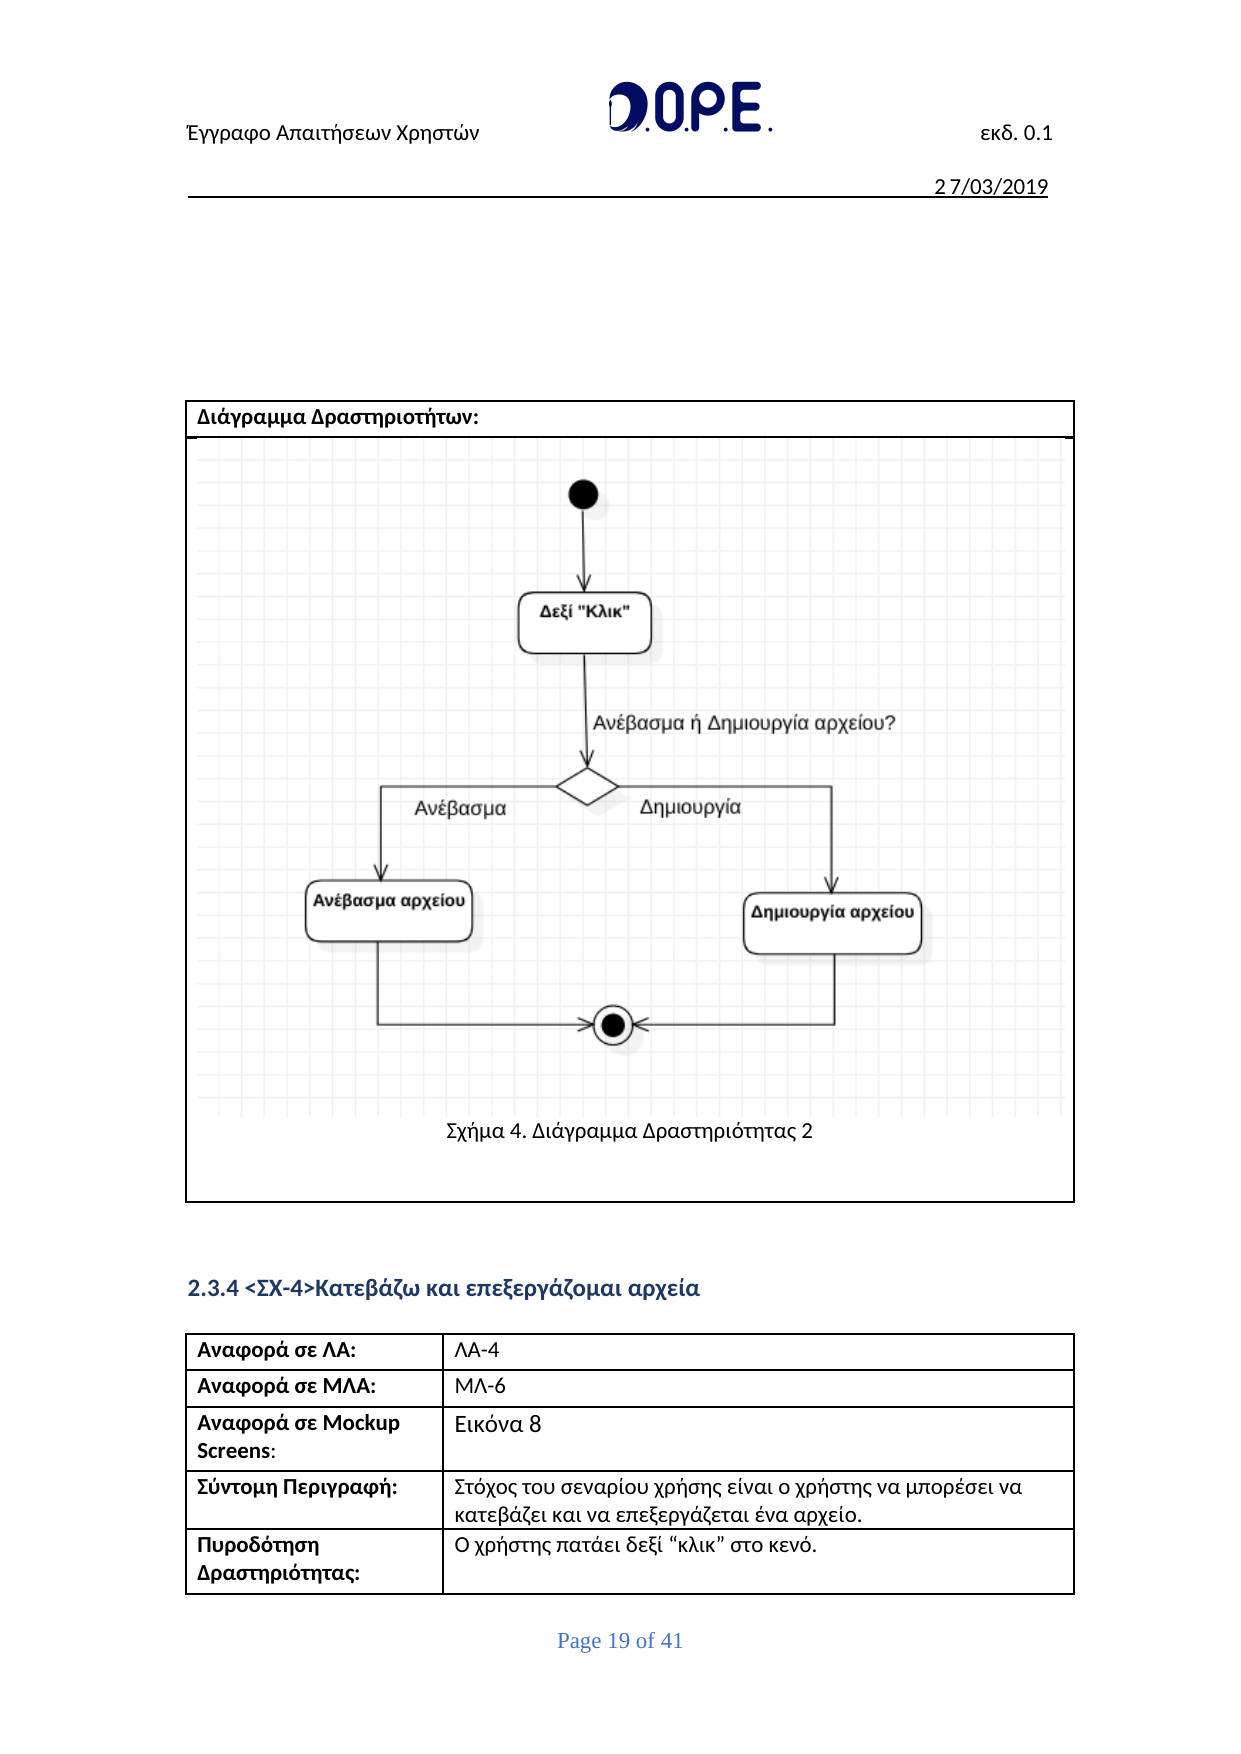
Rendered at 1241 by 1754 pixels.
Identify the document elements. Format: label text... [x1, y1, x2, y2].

picture [598, 73, 781, 141]
table_header ΛΑ-4 [444, 1335, 1073, 1369]
table_cell Ο χρήστης πατάει δεξί “κλικ” στο κενό. [444, 1530, 1073, 1592]
table_cell ΜΛ-6 [444, 1371, 1073, 1406]
table_cell Σχήμα 4. Διάγραμμα Δραστηριότητας 2 [187, 439, 1073, 1201]
subtitle 2.3.4 <ΣΧ-4>Κατεβάζω και επεξεργάζομαι αρχεία [187, 1272, 1053, 1302]
table_header Διάγραμμα Δραστηριοτήτων: [187, 402, 1073, 436]
table_cell Εικόνα 8 [444, 1408, 1073, 1470]
picture [197, 438, 1065, 1117]
table_header Αναφορά σε ΛΑ: [187, 1335, 442, 1369]
table_cell Σύντομη Περιγραφή: [187, 1472, 442, 1528]
table_cell Αναφορά σε Mockup Screens: [187, 1408, 442, 1470]
table_cell Πυροδότηση Δραστηριότητας: [187, 1530, 442, 1592]
table_cell Αναφορά σε ΜΛΑ: [187, 1371, 442, 1406]
table_cell Στόχος του σεναρίου χρήσης είναι ο χρήστης να μπορέσει να κατεβάζει και να επεξεργάζεται ένα αρχείο. [444, 1472, 1073, 1528]
